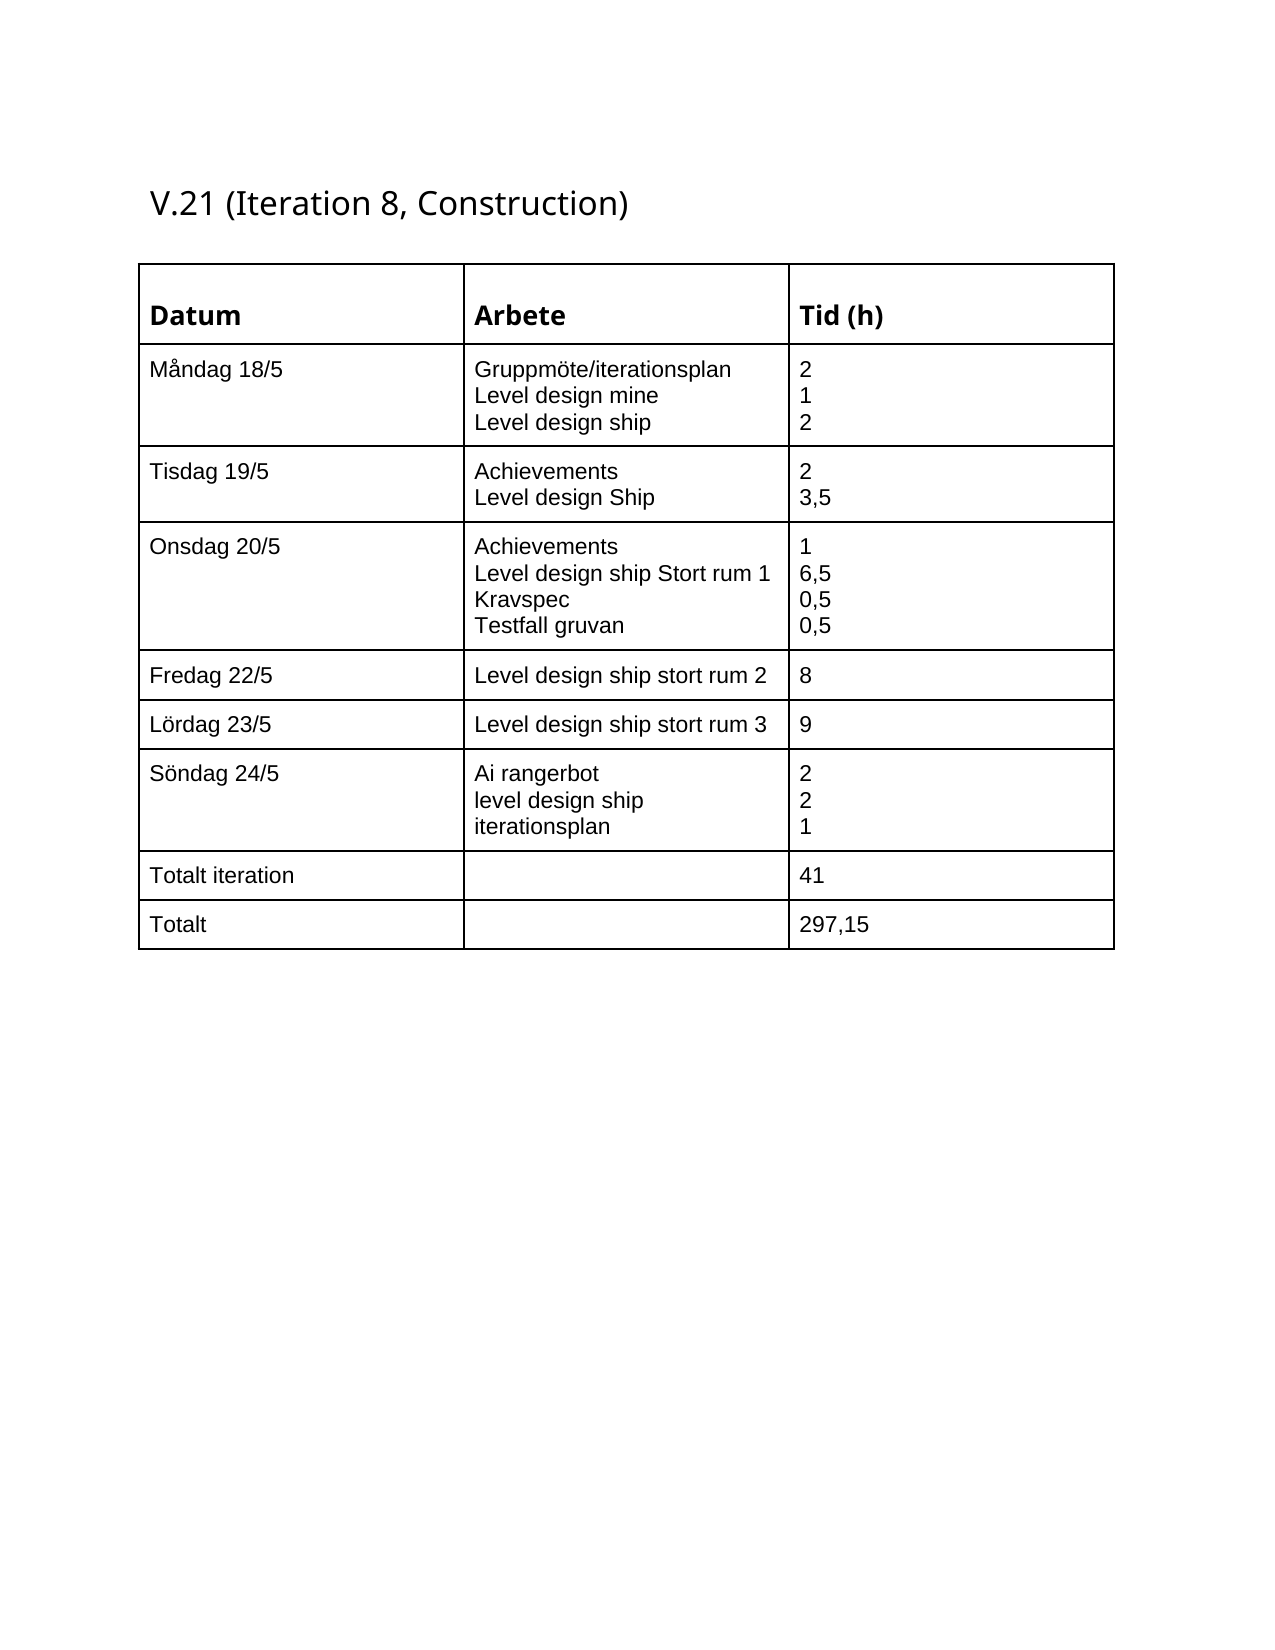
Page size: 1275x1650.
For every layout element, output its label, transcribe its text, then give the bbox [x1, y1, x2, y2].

table_cell Achievements Level design ship Stort rum 1 Kravspec Testfall gruvan [465, 523, 788, 649]
table_cell [465, 852, 788, 899]
table_cell 2 3,5 [790, 447, 1113, 521]
table_header Datum [140, 265, 463, 343]
table_cell 1 6,5 0,5 0,5 [790, 523, 1113, 649]
table_cell Söndag 24/5 [140, 750, 463, 850]
table_cell 2 2 1 [790, 750, 1113, 850]
table_cell Onsdag 20/5 [140, 523, 463, 649]
table_cell Level design ship stort rum 3 [465, 701, 788, 748]
table_cell Tisdag 19/5 [140, 447, 463, 521]
table_cell Totalt iteration [140, 852, 463, 899]
table_cell [465, 901, 788, 948]
table_cell Måndag 18/5 [140, 345, 463, 445]
table_cell 8 [790, 651, 1113, 698]
table_cell Level design ship stort rum 2 [465, 651, 788, 698]
table_cell Totalt [140, 901, 463, 948]
table_cell Lördag 23/5 [140, 701, 463, 748]
table_cell 9 [790, 701, 1113, 748]
table_cell Achievements Level design Ship [465, 447, 788, 521]
text V.21 (Iteration 8, Construction) [150, 180, 1125, 226]
table_cell 2 1 2 [790, 345, 1113, 445]
table_header Arbete [465, 265, 788, 343]
table_cell 41 [790, 852, 1113, 899]
table_cell Gruppmöte/iterationsplan Level design mine Level design ship [465, 345, 788, 445]
table_cell Fredag 22/5 [140, 651, 463, 698]
table_header Tid (h) [790, 265, 1113, 343]
table_cell Ai rangerbot level design ship iterationsplan [465, 750, 788, 850]
table_cell 297,15 [790, 901, 1113, 948]
